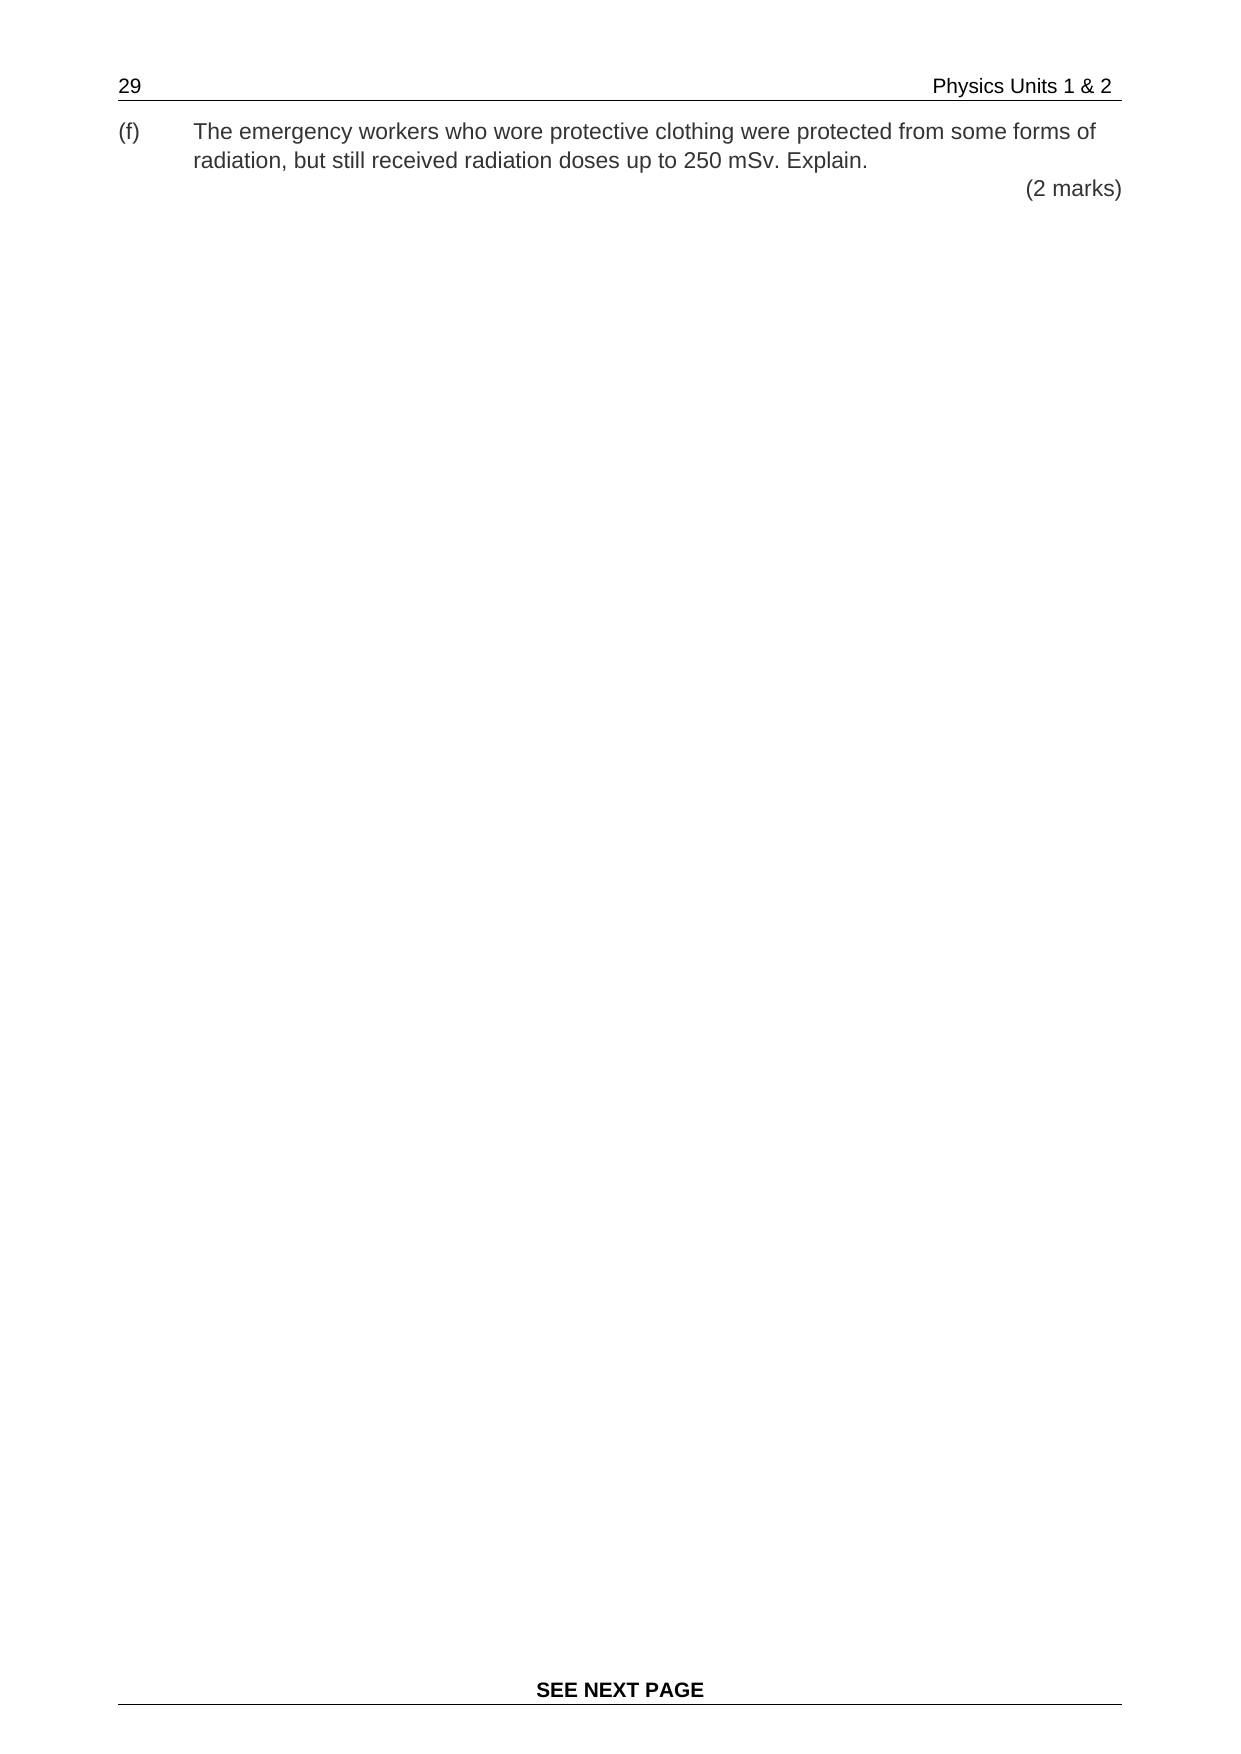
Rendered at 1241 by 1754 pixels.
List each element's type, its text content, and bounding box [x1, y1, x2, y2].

list (2 marks) [118, 175, 1122, 201]
list The emergency workers who wore protective clothing were protected from some forms of radiation, but still received radiation doses up to 250 mSv. Explain. [118, 118, 1122, 173]
